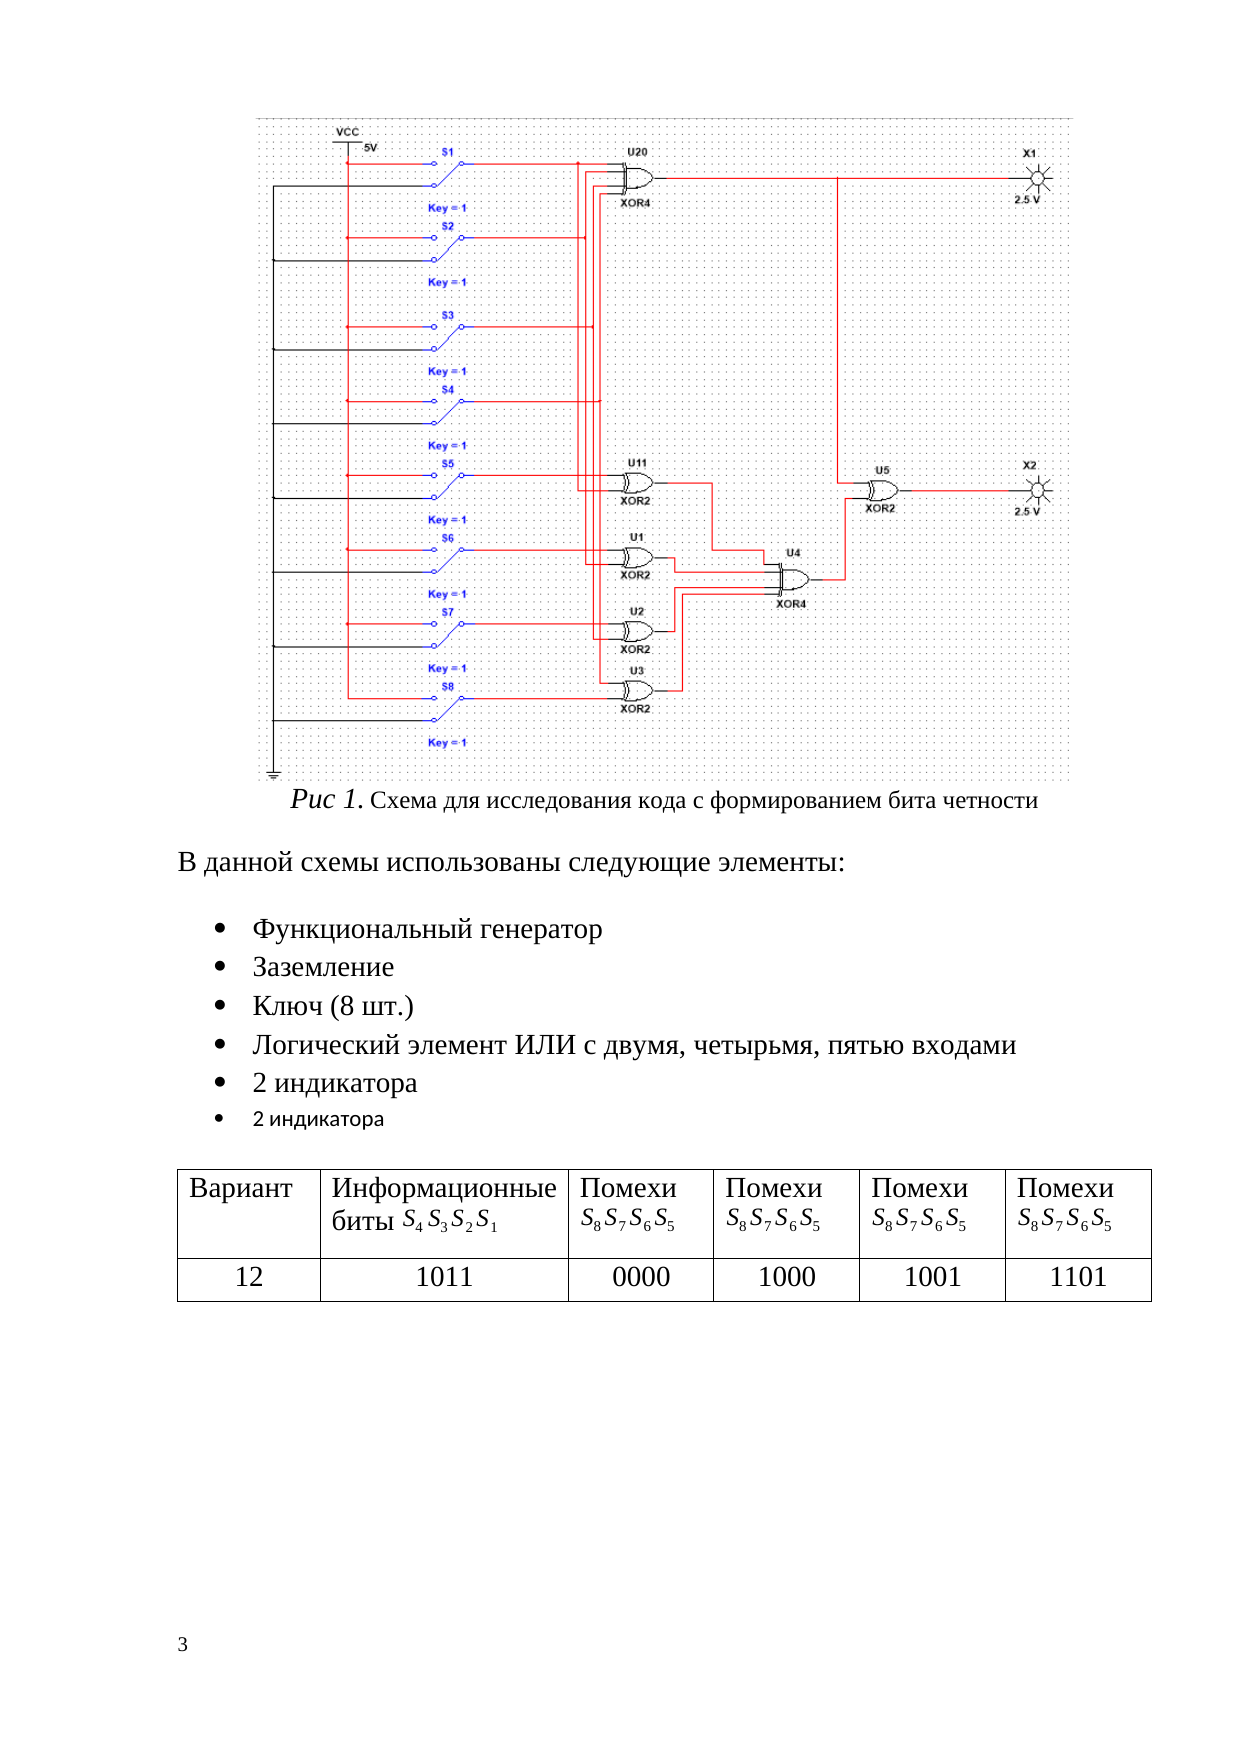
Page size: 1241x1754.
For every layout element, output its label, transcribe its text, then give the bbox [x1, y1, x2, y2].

table_header Информационные биты [321, 1170, 568, 1258]
table_header Помехи [1006, 1170, 1151, 1258]
list Заземление [215, 949, 1152, 983]
text В данной схемы использованы следующие элементы: [177, 815, 1152, 877]
table_cell 1000 [714, 1259, 859, 1301]
list Ключ (8 шт.) [215, 988, 1152, 1022]
list 2 индикатора [215, 1066, 1152, 1099]
table_header Помехи [569, 1170, 713, 1258]
list 2 индикатора [215, 1104, 1152, 1132]
table_header Вариант [178, 1170, 320, 1258]
table_cell 1001 [860, 1259, 1005, 1301]
picture [255, 118, 1074, 782]
table_header Помехи [860, 1170, 1005, 1258]
table_cell 12 [178, 1259, 320, 1301]
table_header Помехи [714, 1170, 859, 1258]
text Рис 1. Схема для исследования кода с формированием бита четности [177, 782, 1152, 815]
list Логический элемент ИЛИ с двумя, четырьмя, пятью входами [215, 1027, 1152, 1061]
table_cell 0000 [569, 1259, 713, 1301]
table_cell 1101 [1006, 1259, 1151, 1301]
list Функциональный генератор [215, 911, 1152, 944]
table_cell 1011 [321, 1259, 568, 1301]
